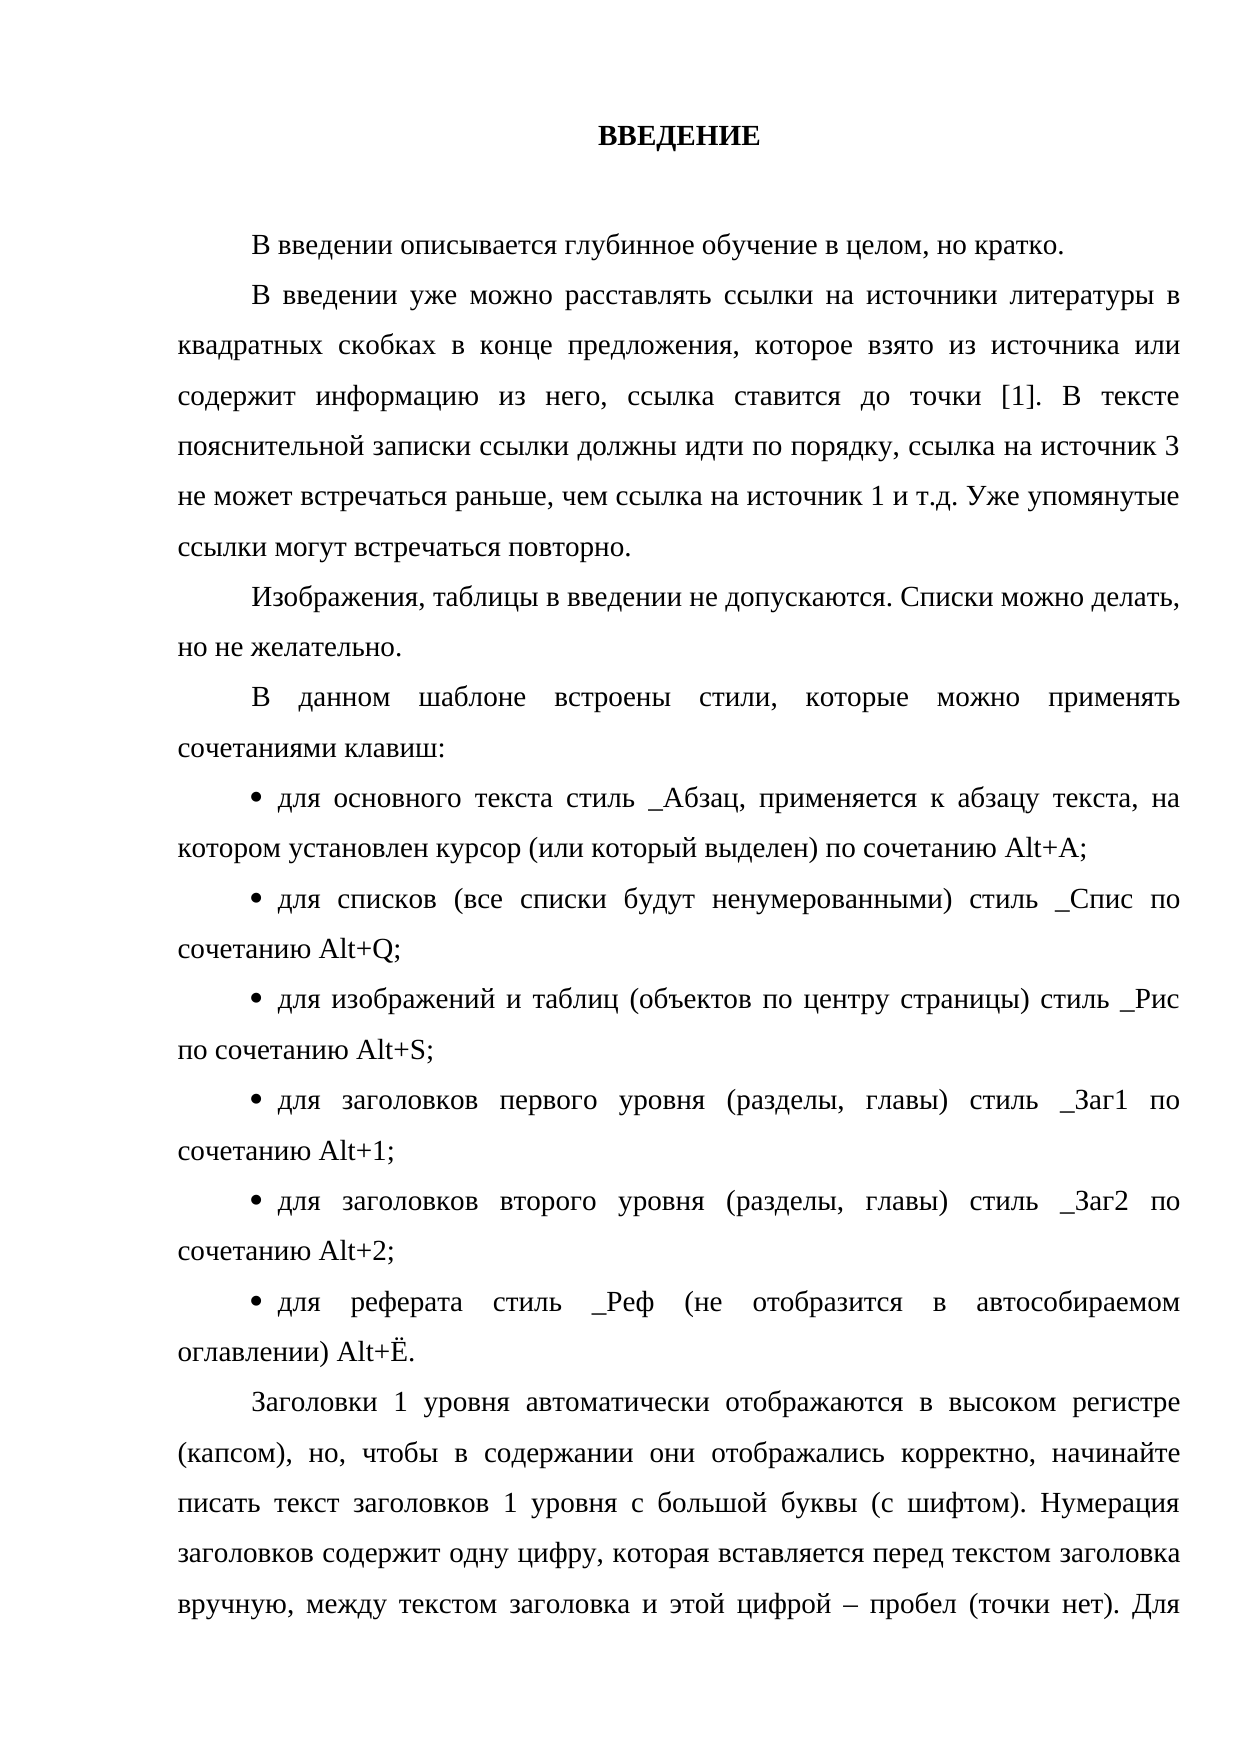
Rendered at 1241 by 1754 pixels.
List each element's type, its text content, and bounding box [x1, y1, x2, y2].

text Введение [177, 118, 1181, 152]
text В введении уже можно расставлять ссылки на источники литературы в квадратных скобках в конце предложения, которое взято из источника или содержит информацию из него, ссылка ставится до точки [1]. В тексте пояснительной записки ссылки должны идти по порядку, ссылка на источник 3 не может встречаться раньше, чем ссылка на источник 1 и т.д. Уже упомянутые ссылки могут встречаться повторно. [177, 277, 1181, 562]
text В введении описывается глубинное обучение в целом, но кратко. [177, 227, 1181, 260]
text В данном шаблоне встроены стили, которые можно применять сочетаниями клавиш: [177, 679, 1181, 763]
text для заголовков второго уровня (разделы, главы) стиль _Заг2 по сочетанию Alt+2; [177, 1183, 1181, 1267]
text для заголовков первого уровня (разделы, главы) стиль _Заг1 по сочетанию Alt+1; [177, 1082, 1181, 1166]
text для реферата стиль _Реф (не отобразится в автособираемом оглавлении) Alt+Ё. [177, 1284, 1181, 1368]
text для основного текста стиль _Абзац, применяется к абзацу текста, на котором установлен курсор (или который выделен) по сочетанию Alt+A; [177, 780, 1181, 864]
text Изображения, таблицы в введении не допускаются. Списки можно делать, но не желательно. [177, 579, 1181, 663]
list для изображений и таблиц (объектов по центру страницы) стиль _Рис по сочетанию Alt+S; [177, 982, 1181, 1066]
text для списков (все списки будут ненумерованными) стиль _Спис по сочетанию Alt+Q; [177, 881, 1181, 965]
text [177, 1384, 1181, 1619]
